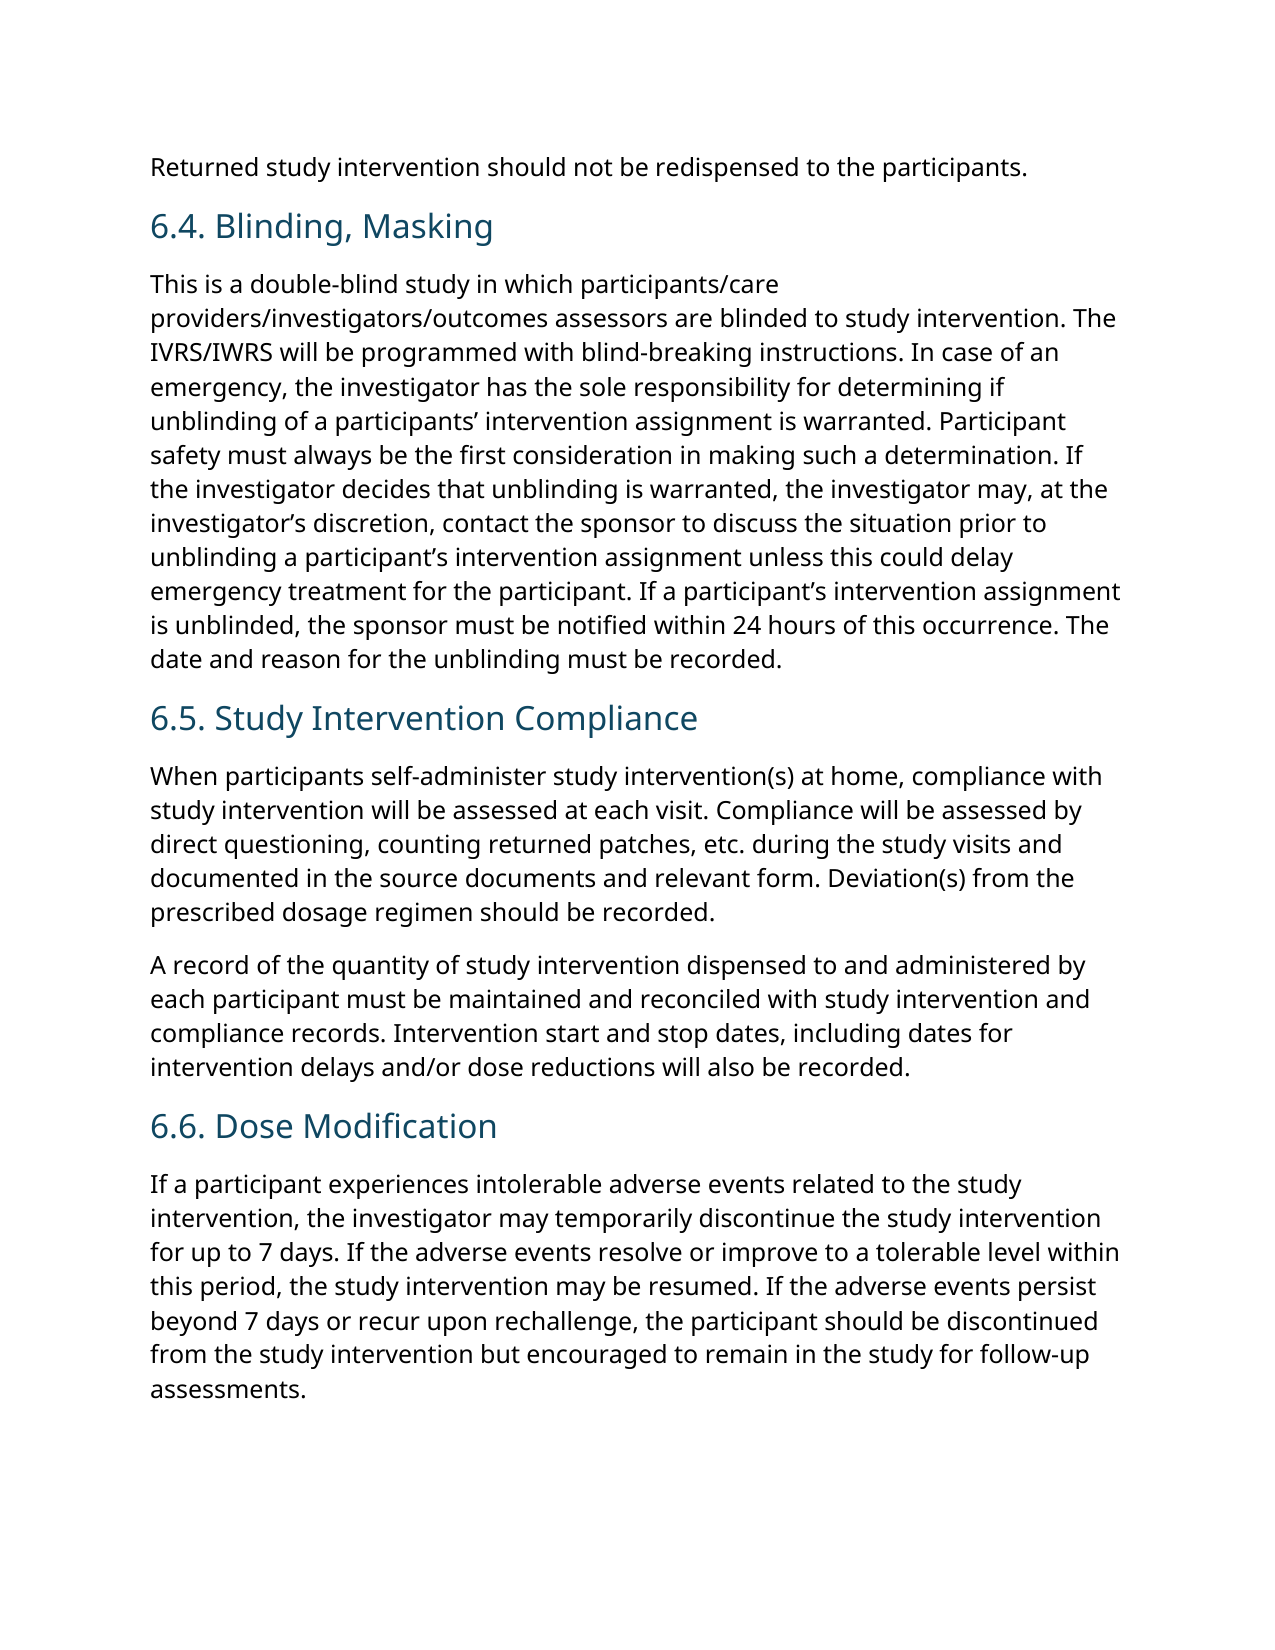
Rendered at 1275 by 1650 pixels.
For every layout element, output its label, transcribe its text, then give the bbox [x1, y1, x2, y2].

text Returned study intervention should not be redispensed to the participants. [150, 150, 1125, 184]
text When participants self-administer study intervention(s) at home, compliance with study intervention will be assessed at each visit. Compliance will be assessed by direct questioning, counting returned patches, etc. during the study visits and documented in the source documents and relevant form. Deviation(s) from the prescribed dosage regimen should be recorded. [150, 759, 1125, 929]
subtitle 6.6. Dose Modification [150, 1103, 1125, 1148]
text If a participant experiences intolerable adverse events related to the study intervention, the investigator may temporarily discontinue the study intervention for up to 7 days. If the adverse events resolve or improve to a tolerable level within this period, the study intervention may be resumed. If the adverse events persist beyond 7 days or recur upon rechallenge, the participant should be discontinued from the study intervention but encouraged to remain in the study for follow-up assessments. [150, 1167, 1125, 1405]
text This is a double-blind study in which participants/care providers/investigators/outcomes assessors are blinded to study intervention. The IVRS/IWRS will be programmed with blind-breaking instructions. In case of an emergency, the investigator has the sole responsibility for determining if unblinding of a participants’ intervention assignment is warranted. Participant safety must always be the first consideration in making such a determination. If the investigator decides that unblinding is warranted, the investigator may, at the investigator’s discretion, contact the sponsor to discuss the situation prior to unblinding a participant’s intervention assignment unless this could delay emergency treatment for the participant. If a participant’s intervention assignment is unblinded, the sponsor must be notified within 24 hours of this occurrence. The date and reason for the unblinding must be recorded. [150, 267, 1125, 676]
subtitle 6.5. Study Intervention Compliance [150, 694, 1125, 740]
subtitle 6.4. Blinding, Masking [150, 203, 1125, 248]
text A record of the quantity of study intervention dispensed to and administered by each participant must be maintained and reconciled with study intervention and compliance records. Intervention start and stop dates, including dates for intervention delays and/or dose reductions will also be recorded. [150, 948, 1125, 1084]
